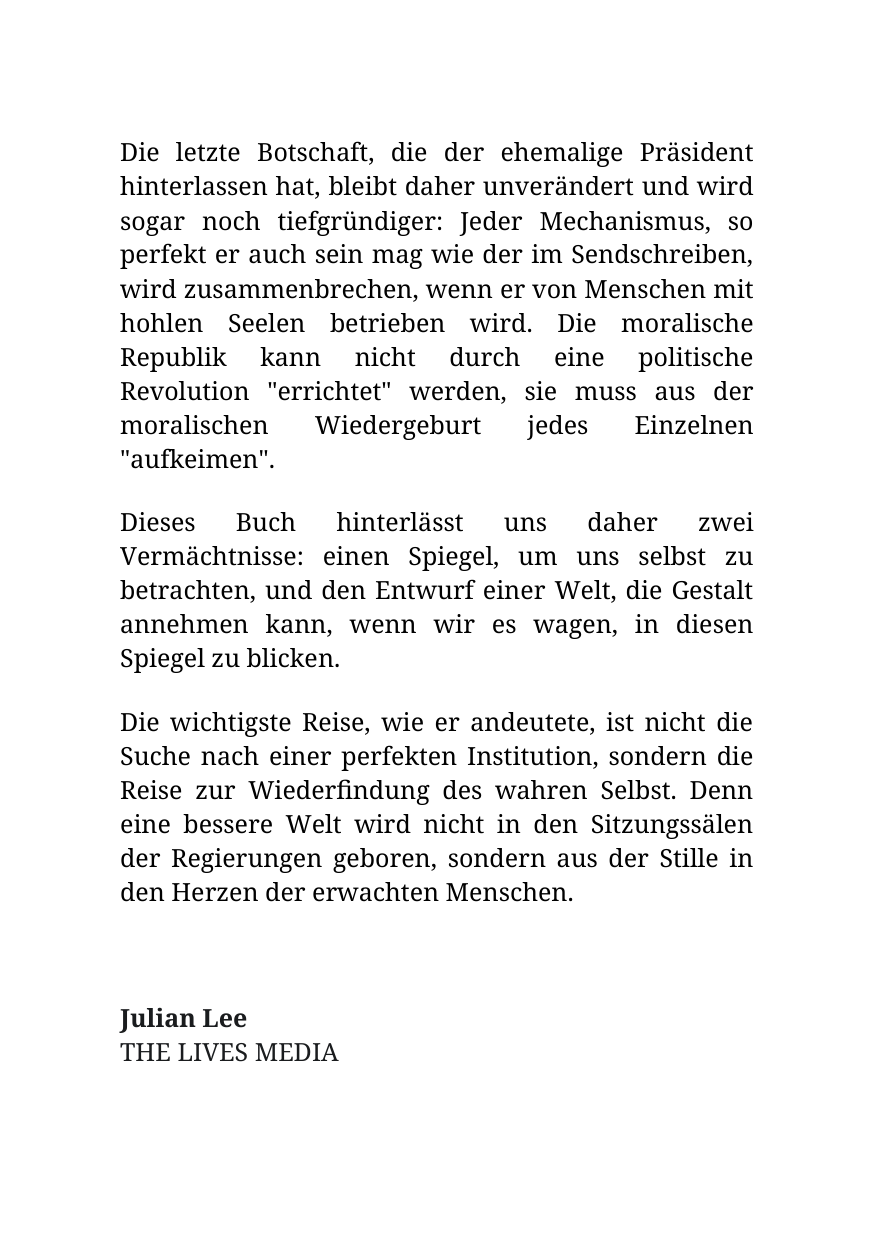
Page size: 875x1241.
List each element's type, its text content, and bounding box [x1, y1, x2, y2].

text Die wichtigste Reise, wie er andeutete, ist nicht die Suche nach einer perfekten Institution, sondern die Reise zur Wiederfindung des wahren Selbst. Denn eine bessere Welt wird nicht in den Sitzungssälen der Regierungen geboren, sondern aus der Stille in den Herzen der erwachten Menschen. [120, 704, 754, 909]
text Die letzte Botschaft, die der ehemalige Präsident hinterlassen hat, bleibt daher unverändert und wird sogar noch tiefgründiger: Jeder Mechanismus, so perfekt er auch sein mag wie der im Sendschreiben, wird zusammenbrechen, wenn er von Menschen mit hohlen Seelen betrieben wird. Die moralische Republik kann nicht durch eine politische Revolution "errichtet" werden, sie muss aus der moralischen Wiedergeburt jedes Einzelnen "aufkeimen". [120, 135, 754, 476]
text Dieses Buch hinterlässt uns daher zwei Vermächtnisse: einen Spiegel, um uns selbst zu betrachten, und den Entwurf einer Welt, die Gestalt annehmen kann, wenn wir es wagen, in diesen Spiegel zu blicken. [120, 505, 754, 675]
text Julian Lee THE LIVES MEDIA [247, 1001, 754, 1069]
